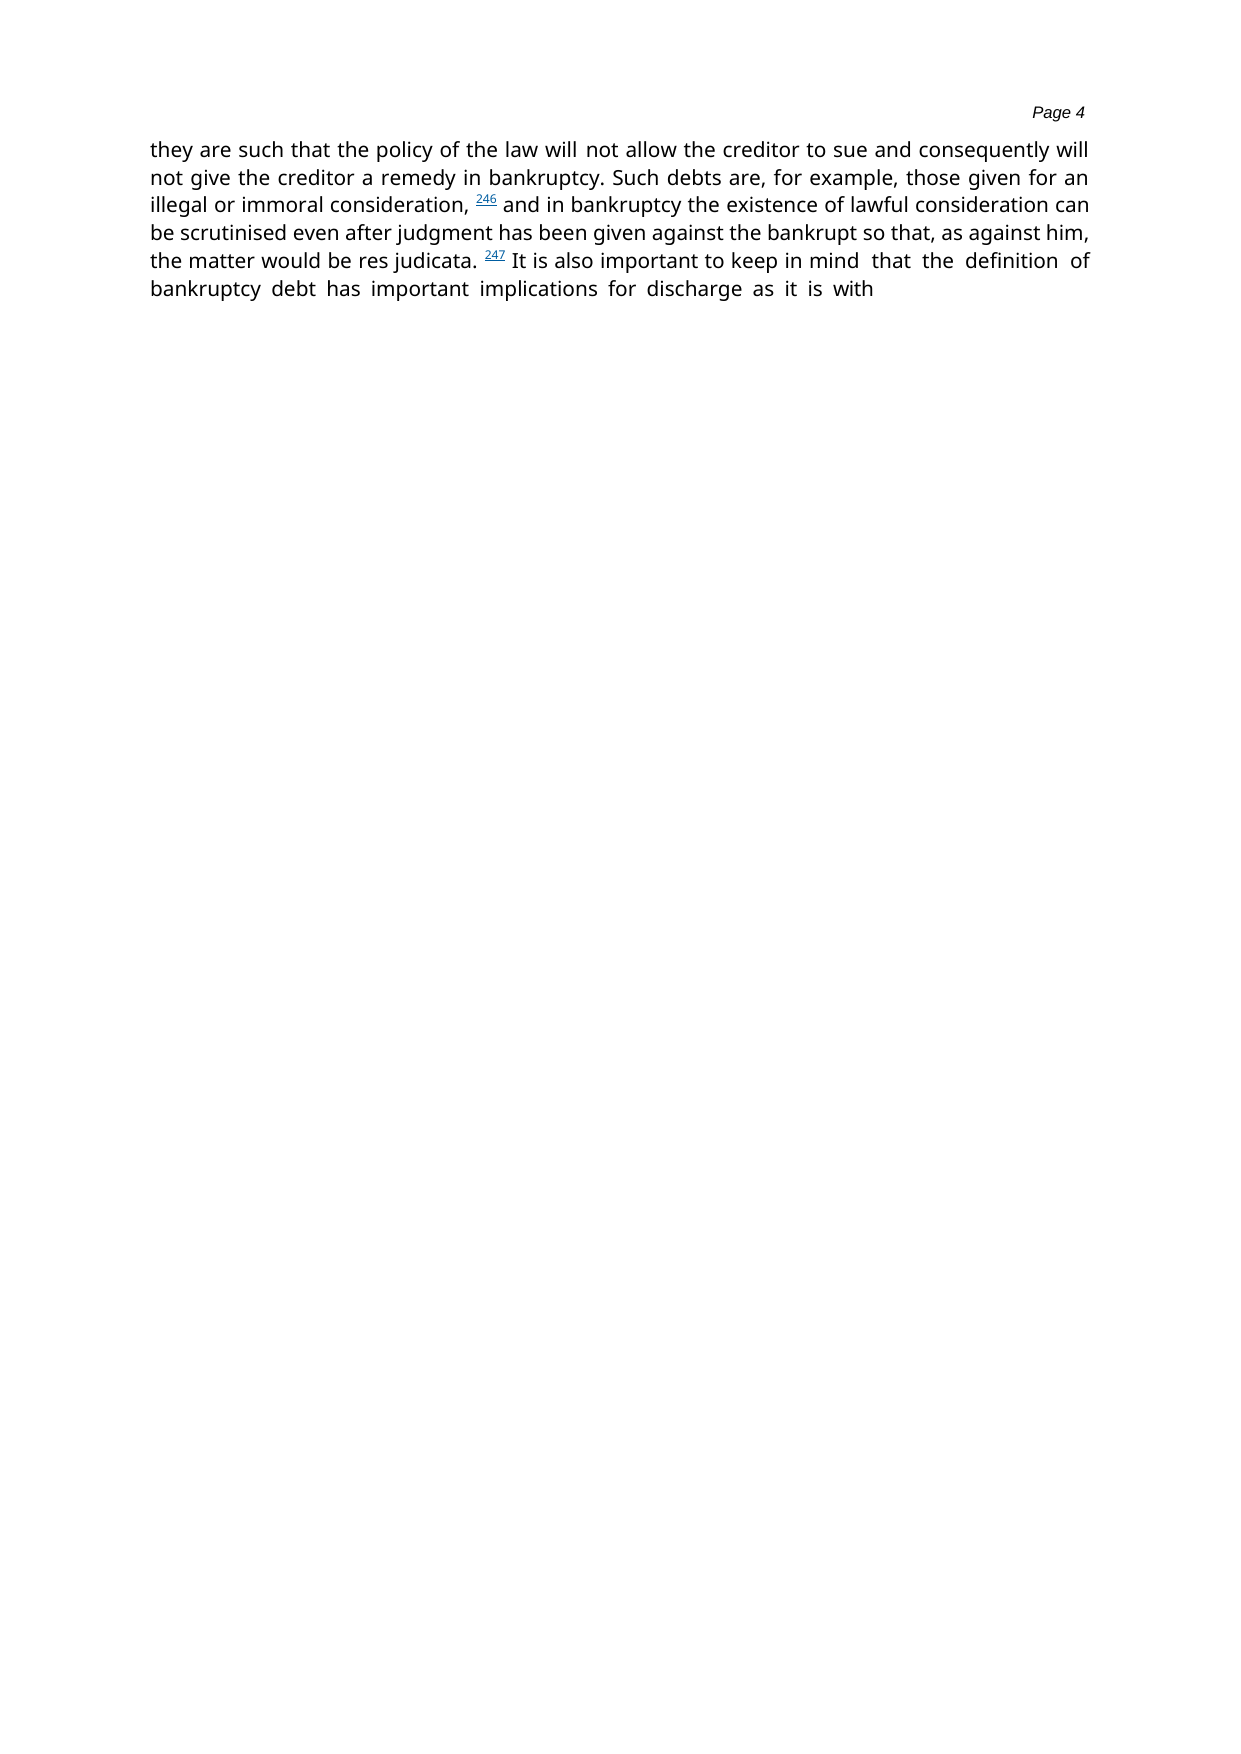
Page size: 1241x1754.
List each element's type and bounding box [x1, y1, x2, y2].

text [150, 135, 1090, 303]
